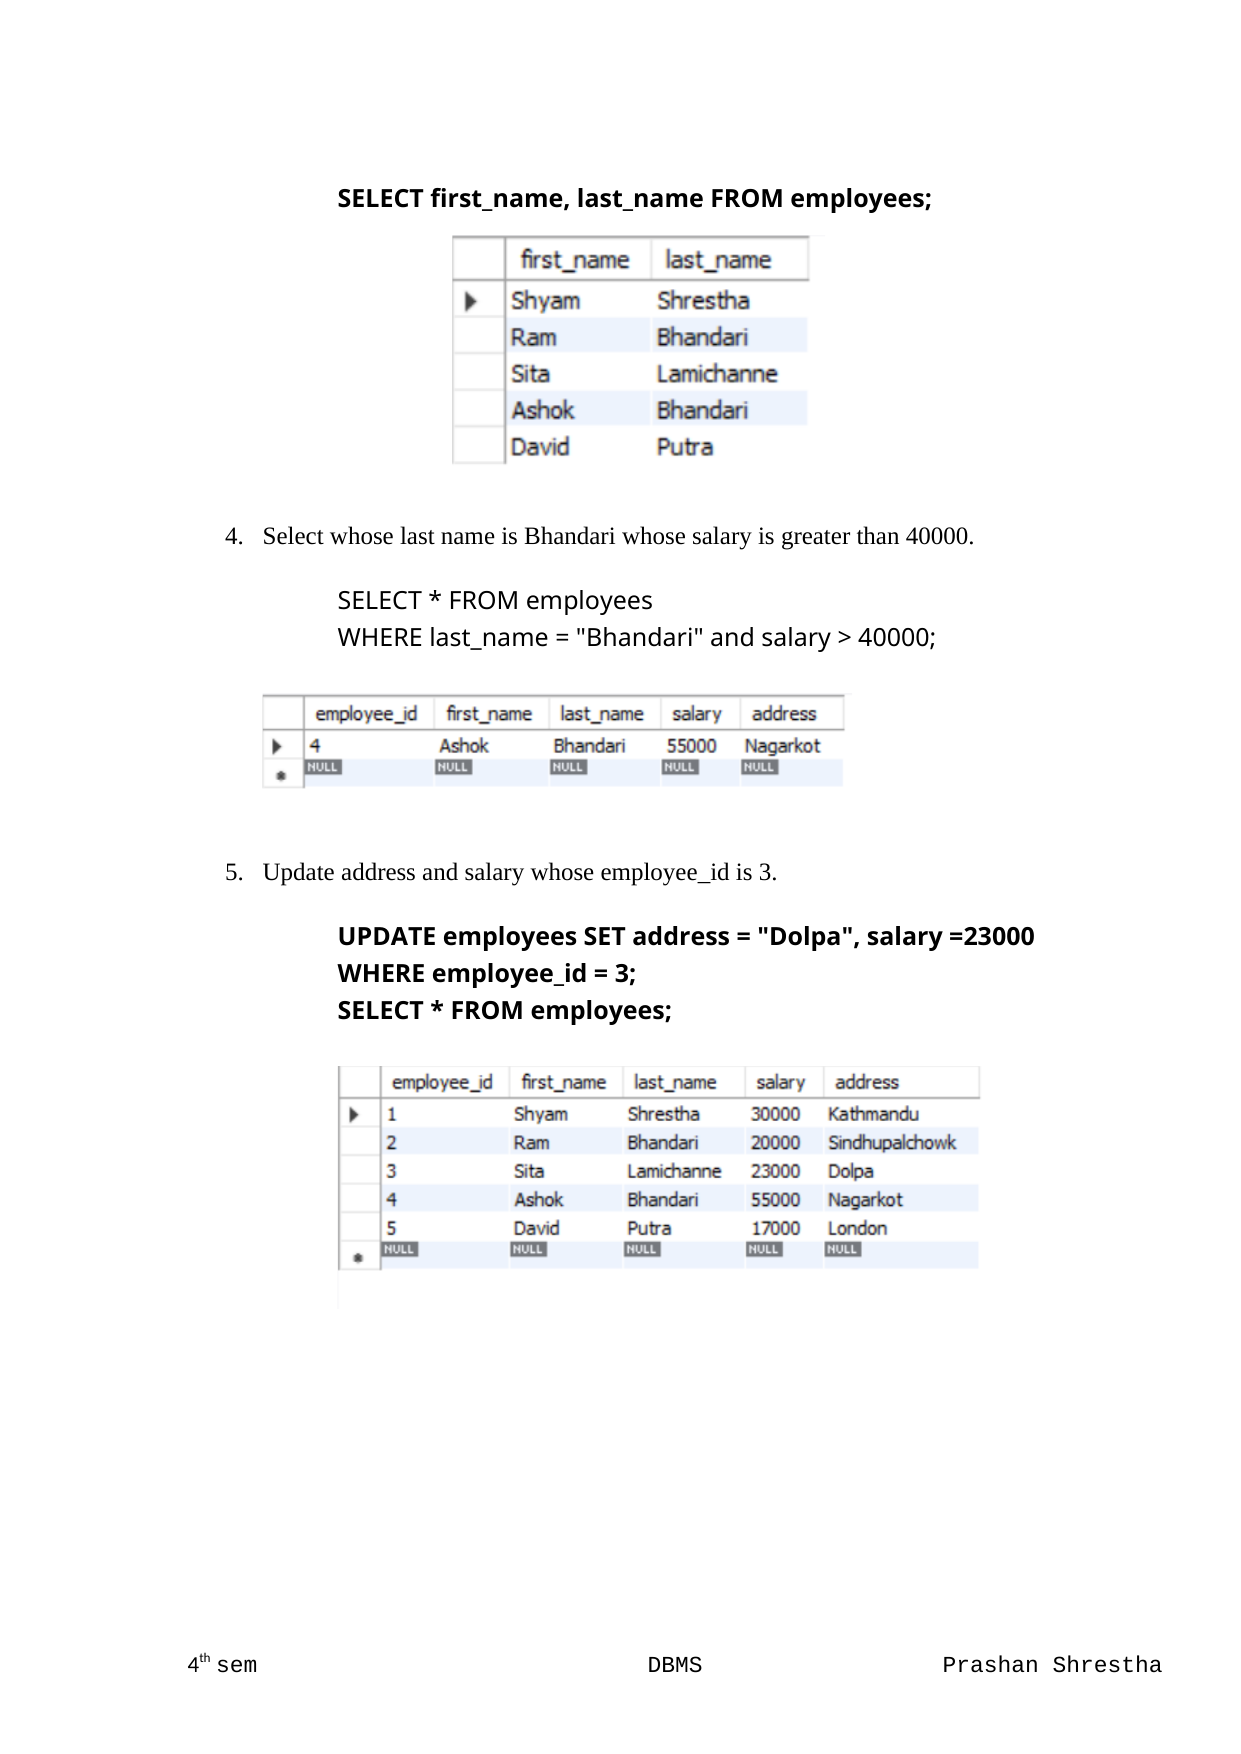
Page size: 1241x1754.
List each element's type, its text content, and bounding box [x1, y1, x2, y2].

picture [452, 235, 826, 516]
list SELECT * FROM employees; [337, 992, 1090, 1027]
picture [262, 693, 853, 824]
list WHERE employee_id = 3; [337, 956, 1090, 990]
list UPDATE employees SET address = "Dolpa", salary =23000 [337, 919, 1090, 953]
list WHERE last_name = "Bhandari" and salary > 40000; [337, 619, 1090, 654]
list Update address and salary whose employee_id is 3. [225, 857, 1090, 886]
list SELECT first_name, last_name FROM employees; [262, 181, 1090, 215]
list Select whose last name is Bhandari whose salary is greater than 40000. [225, 521, 1090, 549]
picture [337, 1066, 988, 1309]
list SELECT * FROM employees [337, 583, 1090, 617]
